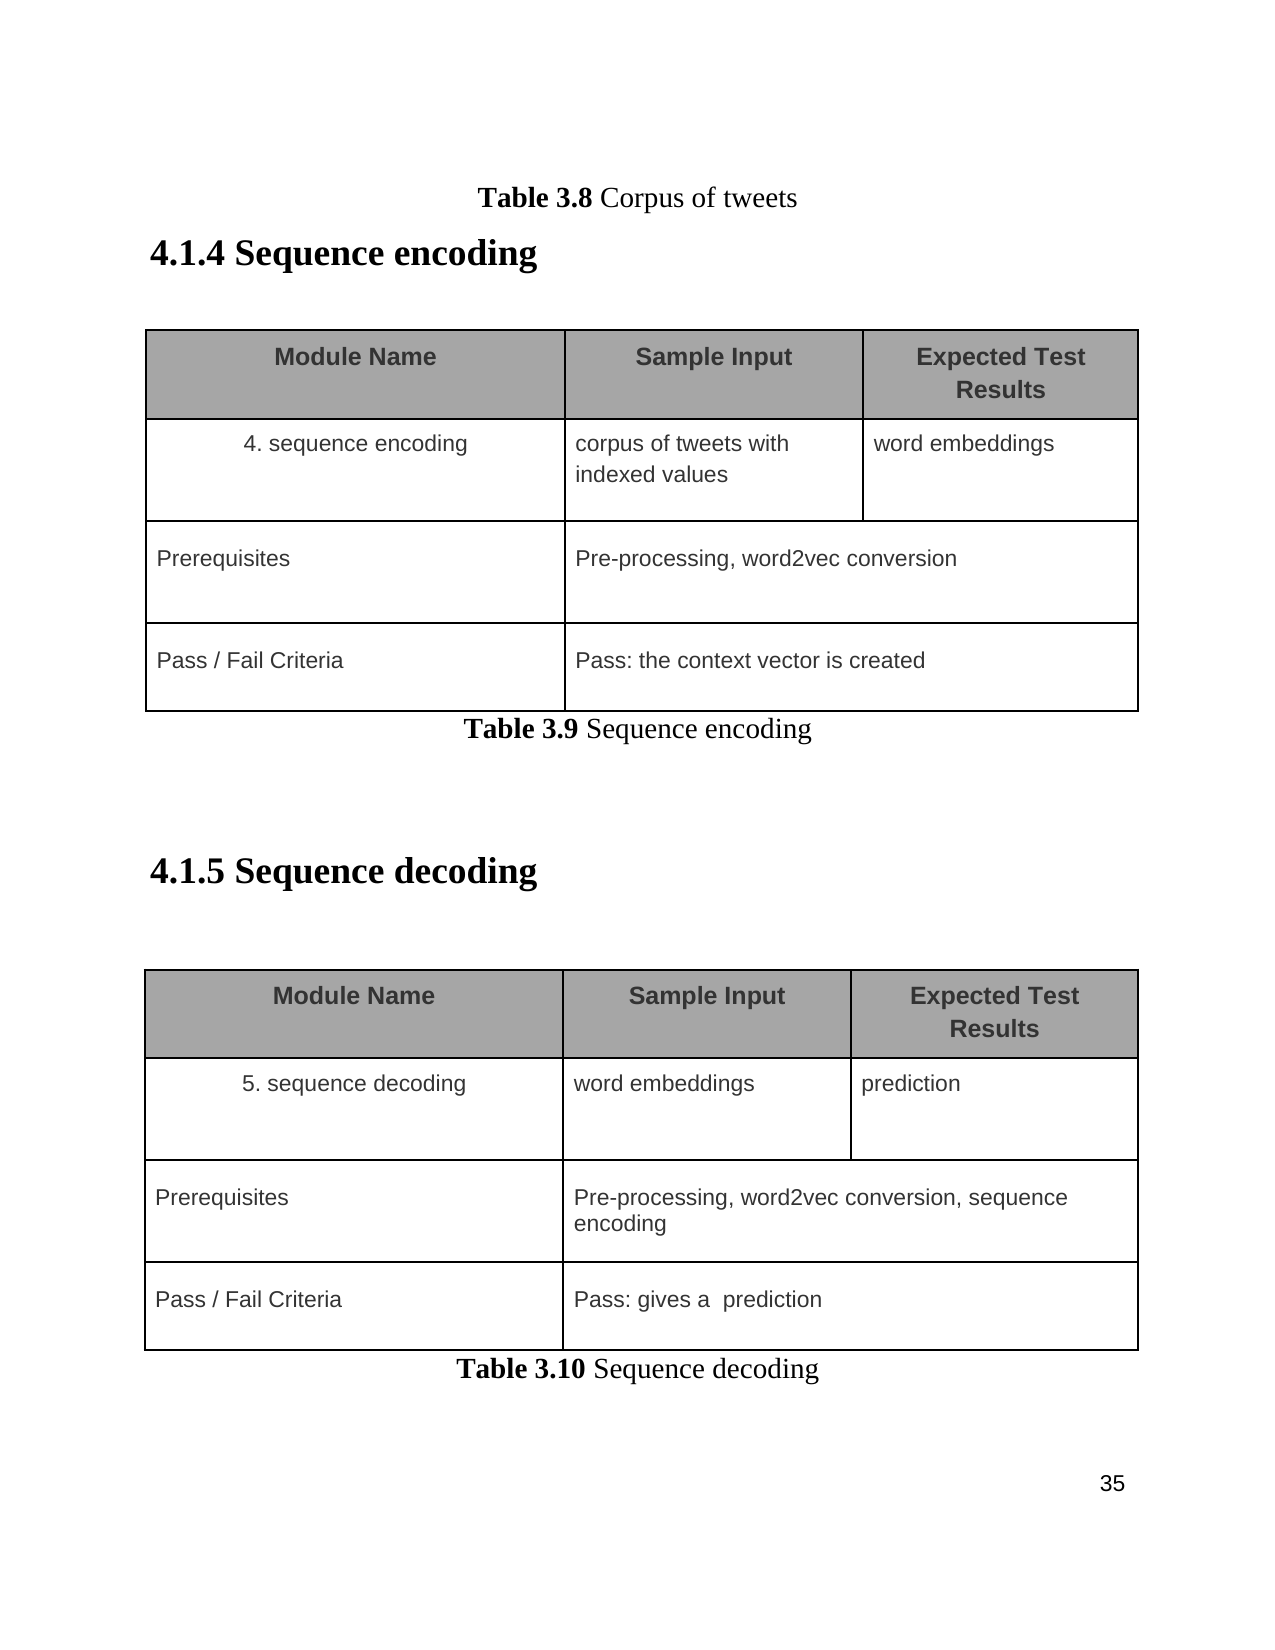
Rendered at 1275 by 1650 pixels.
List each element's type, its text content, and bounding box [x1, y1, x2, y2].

table_cell Pass: gives a prediction [564, 1263, 1137, 1349]
table_cell Pre-processing, word2vec conversion [566, 522, 1137, 622]
table_header Module Name [146, 971, 562, 1057]
table_cell Prerequisites [147, 522, 564, 622]
table_header Sample Input [566, 331, 862, 418]
table_cell word embeddings [864, 420, 1137, 520]
table_header Sample Input [564, 971, 850, 1057]
text Table 3.10 Sequence decoding [150, 1351, 1125, 1384]
table_cell corpus of tweets with indexed values [566, 420, 862, 520]
table_header Expected Test Results [852, 971, 1137, 1057]
table_cell 4. sequence encoding [147, 420, 564, 520]
table_cell Pass / Fail Criteria [146, 1263, 562, 1349]
text 4.1.4 Sequence encoding [150, 231, 1125, 274]
table_cell word embeddings [564, 1059, 850, 1159]
table_cell Prerequisites [146, 1161, 562, 1261]
table_header Expected Test Results [864, 331, 1137, 418]
text 4.1.5 Sequence decoding [150, 848, 1125, 891]
text Table 3.9 Sequence encoding [150, 712, 1125, 745]
table_cell Pre-processing, word2vec conversion, sequence encoding [564, 1161, 1137, 1261]
table_cell Pass / Fail Criteria [147, 624, 564, 709]
table_header Module Name [147, 331, 564, 418]
table_cell prediction [852, 1059, 1137, 1159]
text Table 3.8 Corpus of tweets [150, 180, 1125, 214]
table_cell Pass: the context vector is created [566, 624, 1137, 709]
table_cell 5. sequence decoding [146, 1059, 562, 1159]
